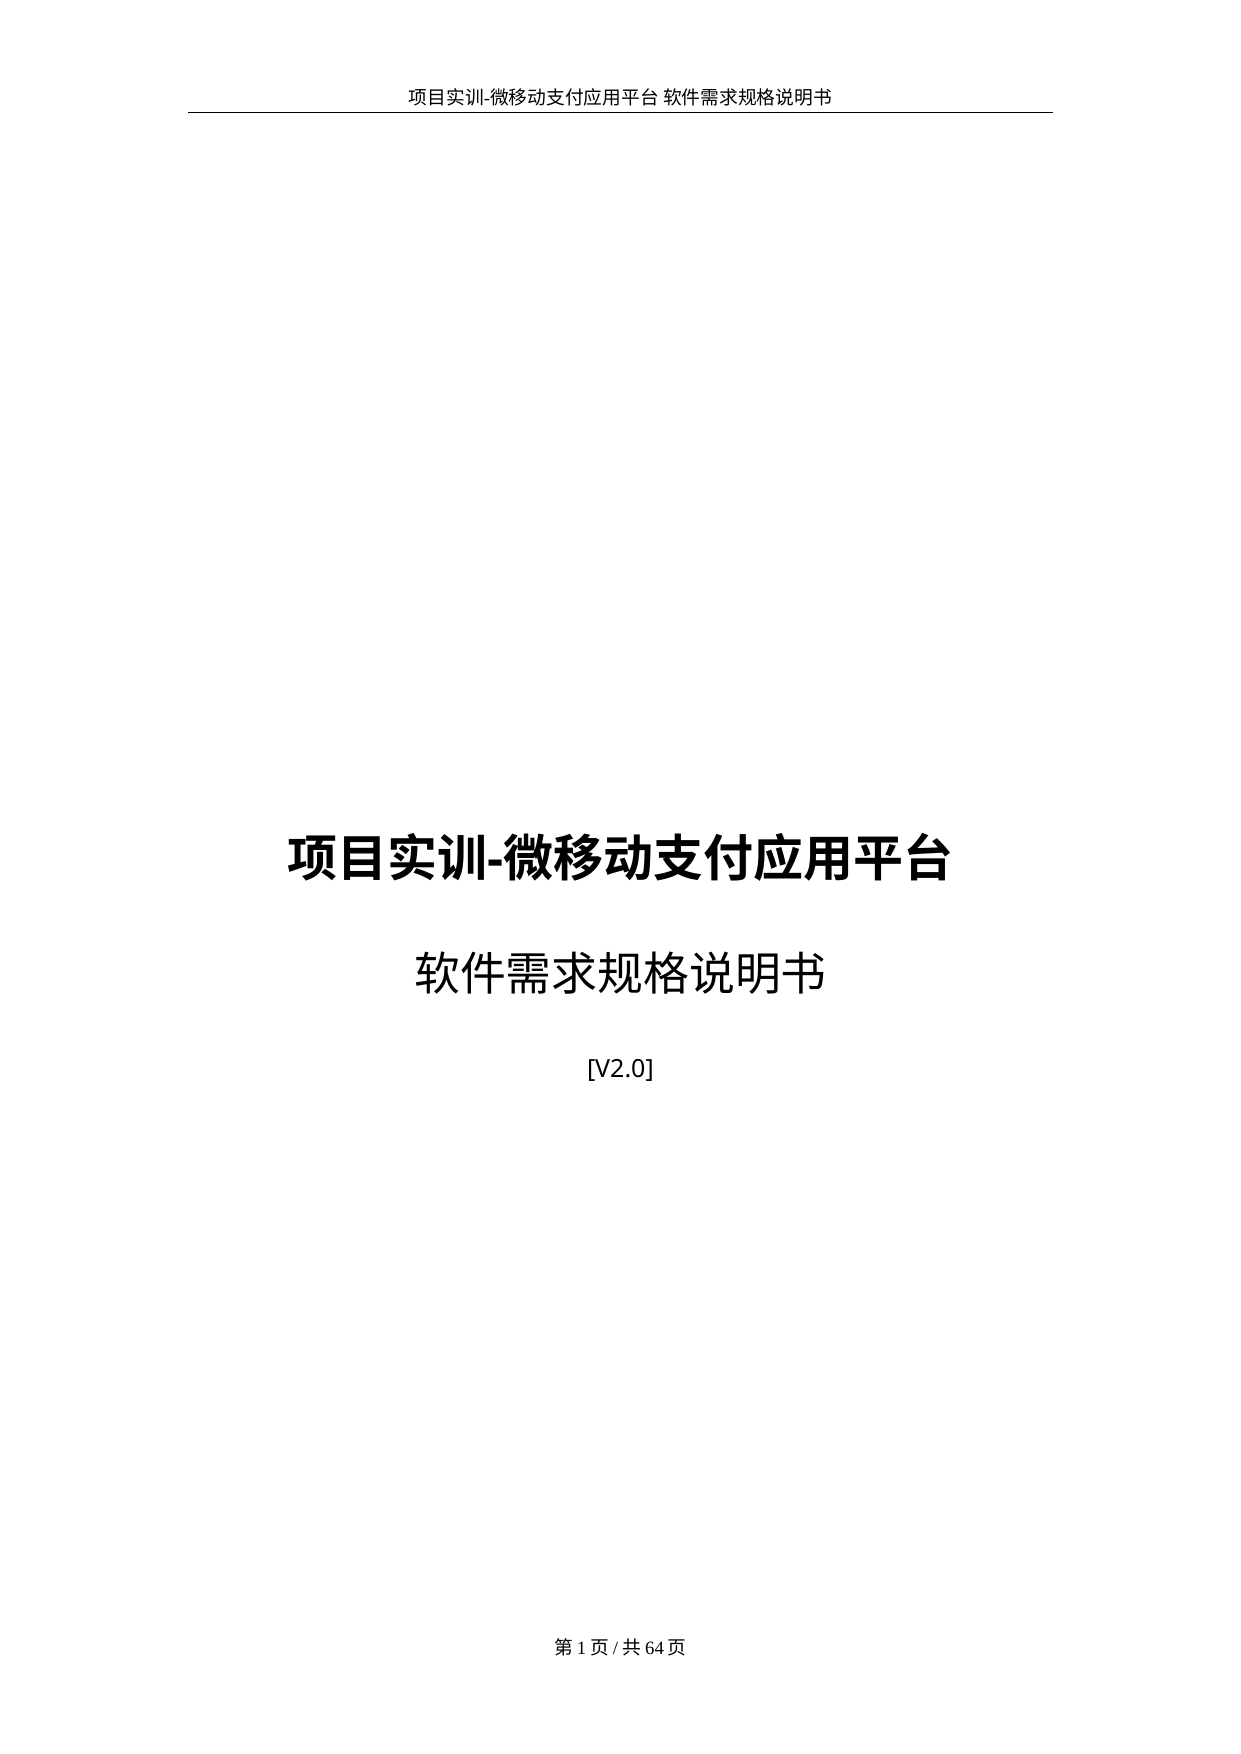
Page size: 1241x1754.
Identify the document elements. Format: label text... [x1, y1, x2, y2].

text [V2.0] [187, 1036, 1053, 1101]
text 软件需求规格说明书 [187, 921, 1053, 1019]
text 项目实训-微移动支付应用平台 [187, 806, 1053, 903]
